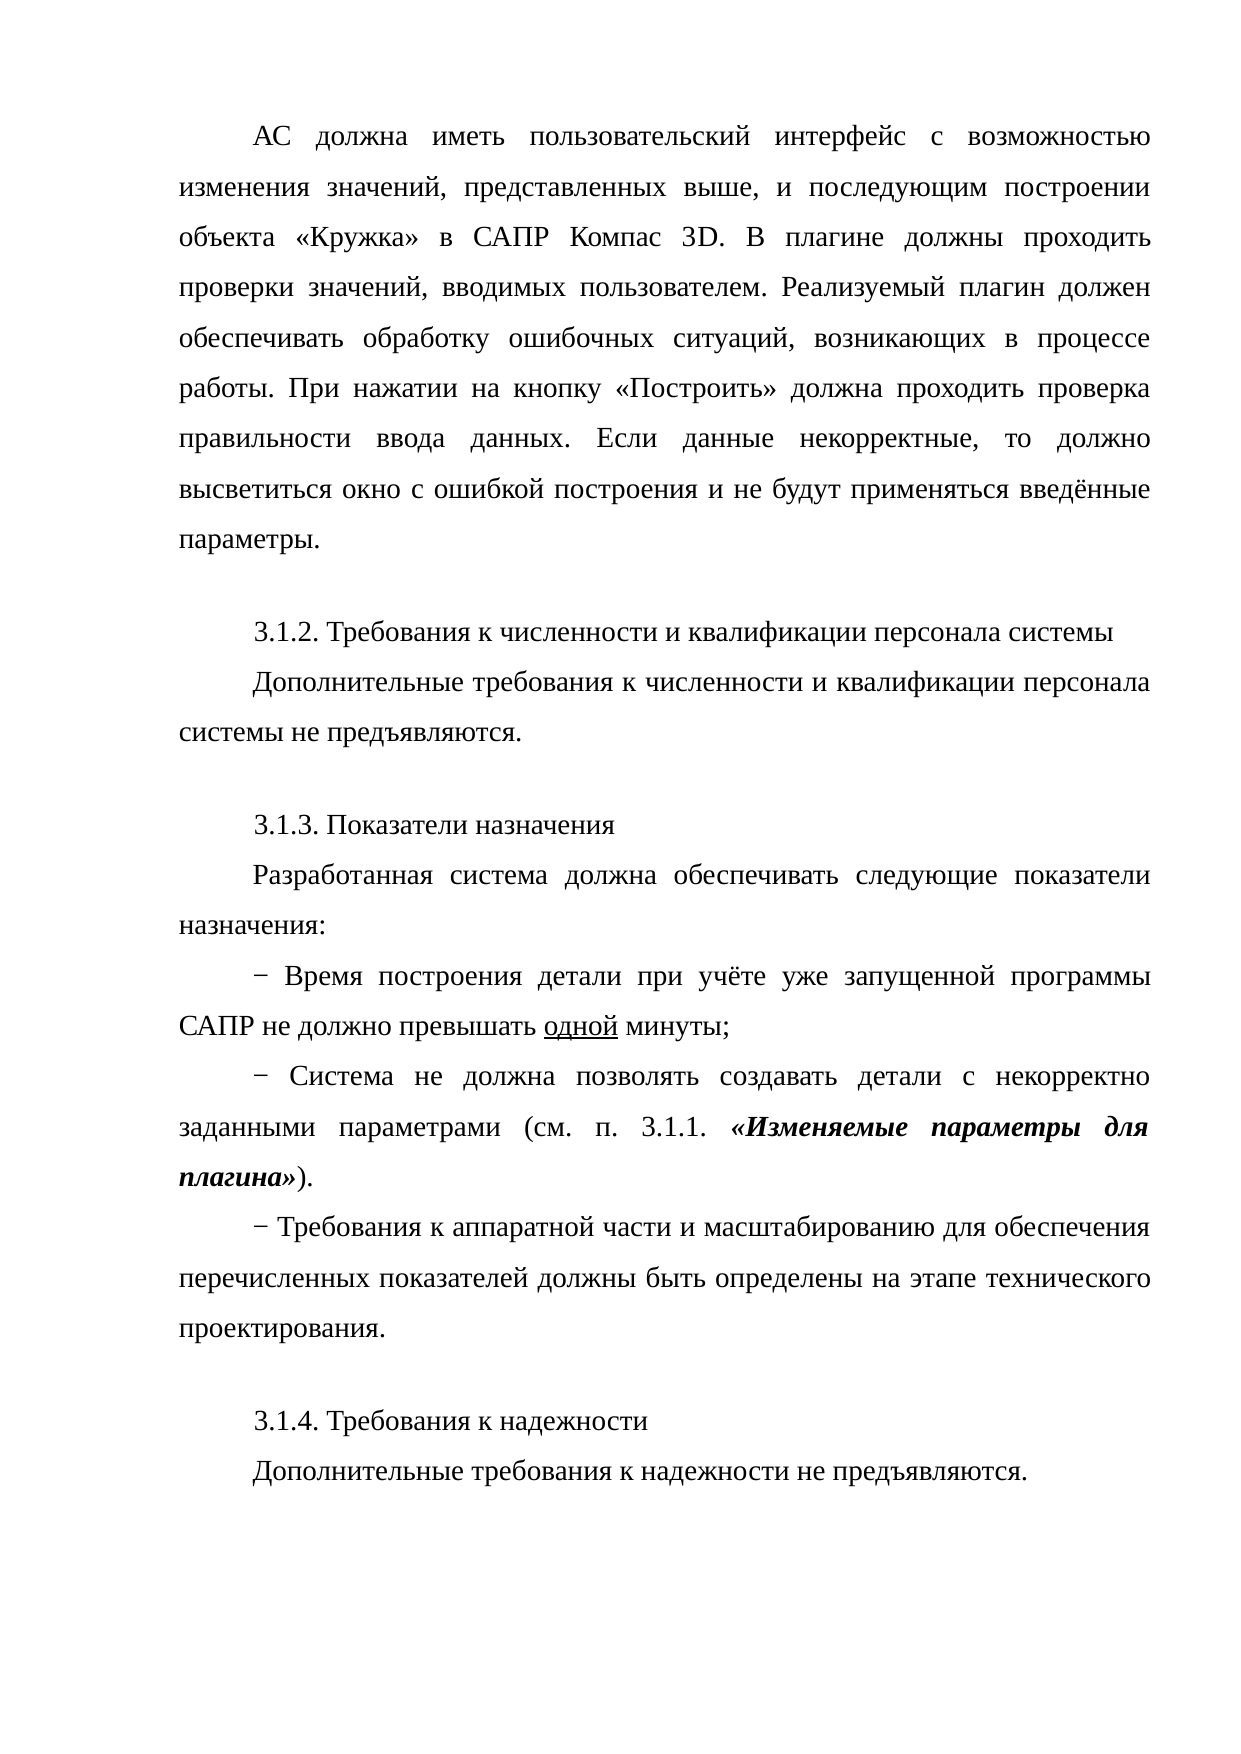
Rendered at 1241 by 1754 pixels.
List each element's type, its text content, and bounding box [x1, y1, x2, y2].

text Разработанная система должна обеспечивать следующие показатели назначения: [178, 857, 1152, 941]
text − Требования к аппаратной части и масштабированию для обеспечения перечисленных показателей должны быть определены на этапе технического проектирования. [178, 1209, 1152, 1343]
text − Время построения детали при учёте уже запущенной программы САПР не должно превышать одной минуты; [178, 958, 1152, 1042]
text Дополнительные требования к численности и квалификации персонала системы не предъявляются. [178, 664, 1152, 748]
subtitle Требования к надежности [253, 1403, 1152, 1436]
text Дополнительные требования к надежности не предъявляются. [178, 1453, 1152, 1486]
subtitle Требования к численности и квалификации персонала системы [253, 614, 1152, 647]
subtitle Показатели назначения [253, 807, 1152, 840]
text − Система не должна позволять создавать детали с некорректно заданными параметрами (см. п. 3.1.1. «Изменяемые параметры для плагина»). [178, 1058, 1152, 1193]
text АС должна иметь пользовательский интерфейс с возможностью изменения значений, представленных выше, и последующим построении объекта «Кружка» в САПР Компас 3D. В плагине должны проходить проверки значений, вводимых пользователем. Реализуемый плагин должен обеспечивать обработку ошибочных ситуаций, возникающих в процессе работы. При нажатии на кнопку «Построить» должна проходить проверка правильности ввода данных. Если данные некорректные, то должно высветиться окно с ошибкой построения и не будут применяться введённые параметры. [178, 118, 1152, 554]
